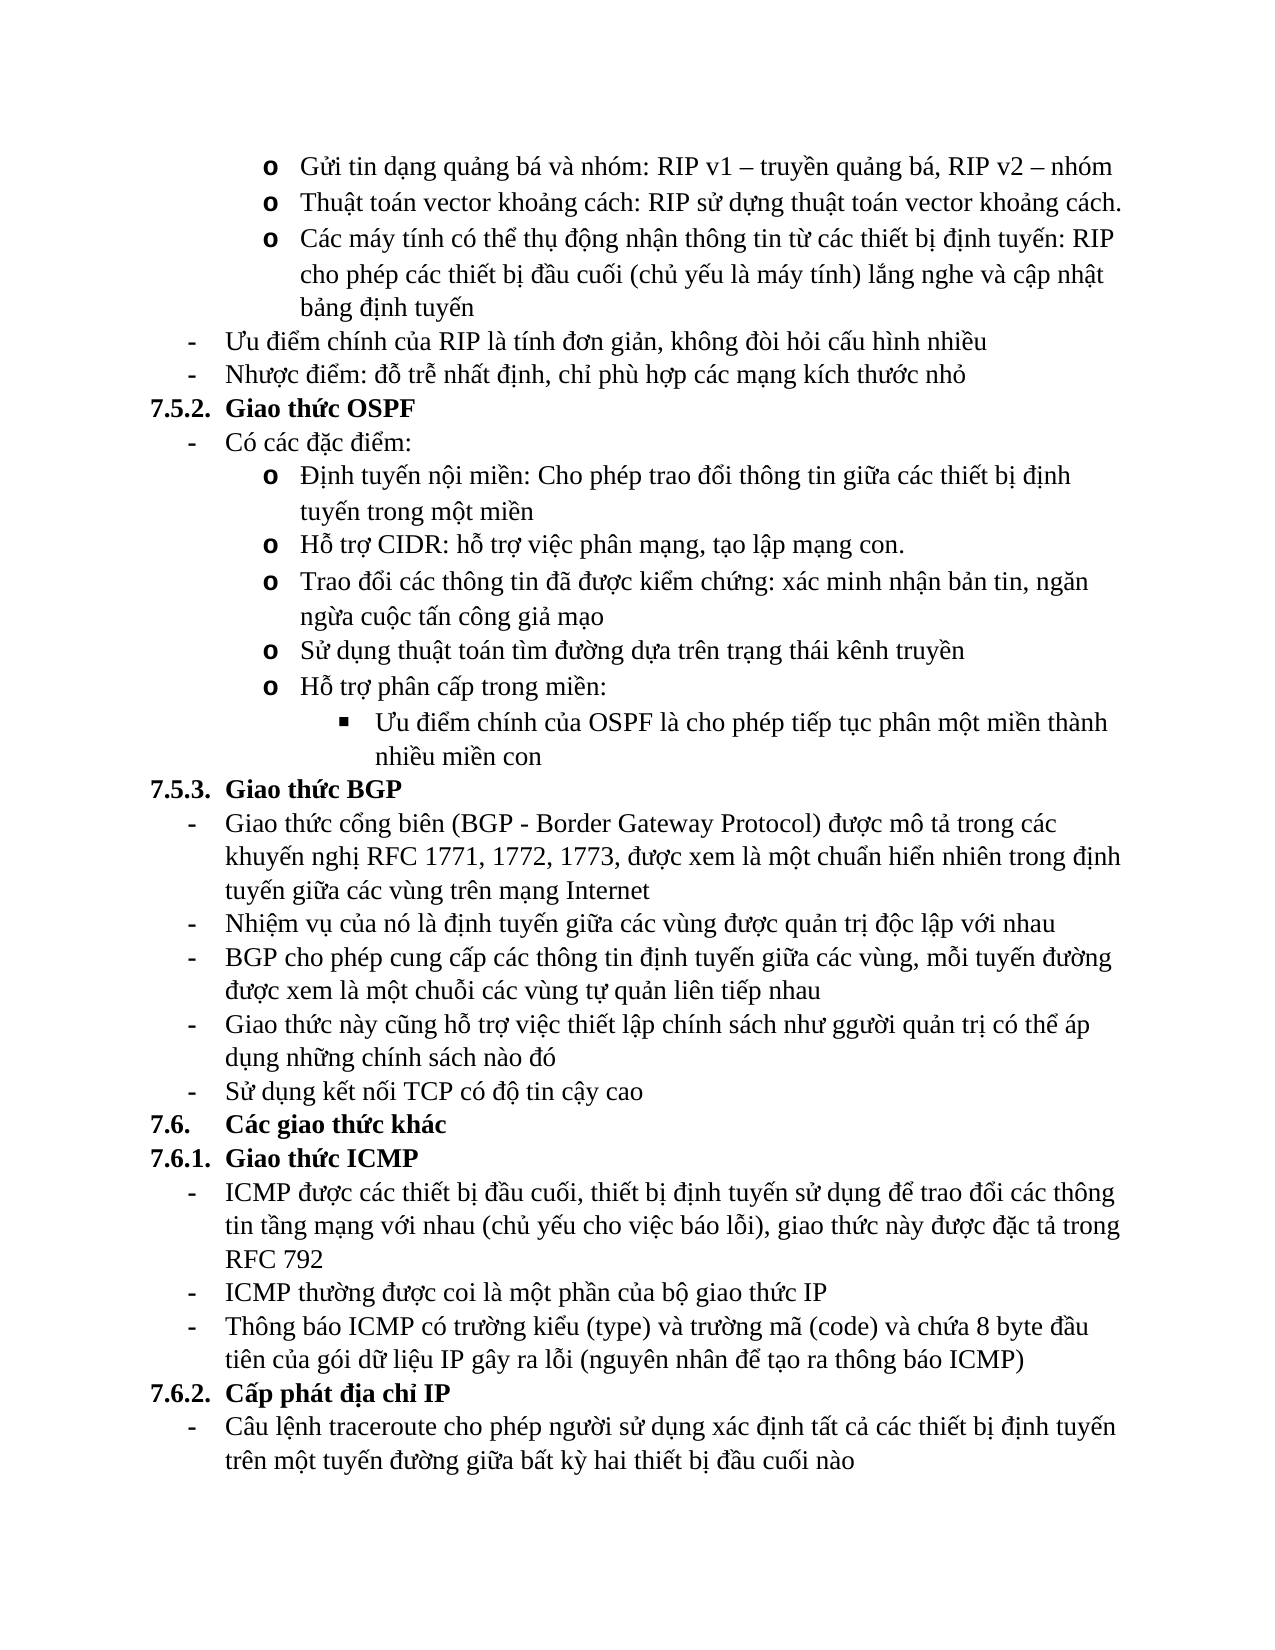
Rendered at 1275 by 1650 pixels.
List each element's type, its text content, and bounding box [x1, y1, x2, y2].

list Nhược điểm: đỗ trễ nhất định, chỉ phù hợp các mạng kích thước nhỏ [187, 358, 1125, 390]
list Cấp phát địa chỉ IP [150, 1377, 1125, 1408]
list Hỗ trợ CIDR: hỗ trợ việc phân mạng, tạo lập mạng con. [262, 528, 1125, 562]
list Sử dụng thuật toán tìm đường dựa trên trạng thái kênh truyền [262, 634, 1125, 667]
list Trao đổi các thông tin đã được kiểm chứng: xác minh nhận bản tin, ngăn ngừa cuộc tấn công giả mạo [262, 564, 1125, 632]
list Giao thức OSPF [150, 392, 1125, 423]
list ICMP được các thiết bị đầu cuối, thiết bị định tuyến sử dụng để trao đổi các thông tin tầng mạng với nhau (chủ yếu cho việc báo lỗi), giao thức này được đặc tả trong RFC 792 [187, 1176, 1125, 1274]
list Thông báo ICMP có trường kiểu (type) và trường mã (code) và chứa 8 byte đầu tiên của gói dữ liệu IP gây ra lỗi (nguyên nhân để tạo ra thông báo ICMP) [187, 1310, 1125, 1374]
list BGP cho phép cung cấp các thông tin định tuyến giữa các vùng, mỗi tuyến đường được xem là một chuỗi các vùng tự quản liên tiếp nhau [187, 941, 1125, 1006]
list Giao thức ICMP [150, 1142, 1125, 1173]
list Giao thức này cũng hỗ trợ việc thiết lập chính sách như ggười quản trị có thể áp dụng những chính sách nào đó [187, 1008, 1125, 1073]
list Giao thức cổng biên (BGP - Border Gateway Protocol) được mô tả trong các khuyến nghị RFC 1771, 1772, 1773, được xem là một chuẩn hiển nhiên trong định tuyến giữa các vùng trên mạng Internet [187, 807, 1125, 905]
list Ưu điểm chính của OSPF là cho phép tiếp tục phân một miền thành nhiều miền con [337, 706, 1125, 771]
list ICMP thường được coi là một phần của bộ giao thức IP [187, 1276, 1125, 1307]
list Định tuyến nội miền: Cho phép trao đổi thông tin giữa các thiết bị định tuyến trong một miền [262, 459, 1125, 526]
list Sử dụng kết nối TCP có độ tin cậy cao [187, 1075, 1125, 1106]
list Có các đặc điểm: [187, 426, 1125, 457]
list Hỗ trợ phân cấp trong miền: [262, 670, 1125, 703]
list Thuật toán vector khoảng cách: RIP sử dựng thuật toán vector khoảng cách. [262, 186, 1125, 219]
list Ưu điểm chính của RIP là tính đơn giản, không đòi hỏi cấu hình nhiều [187, 325, 1125, 356]
list Gửi tin dạng quảng bá và nhóm: RIP v1 – truyền quảng bá, RIP v2 – nhóm [262, 150, 1125, 183]
list Nhiệm vụ của nó là định tuyến giữa các vùng được quản trị độc lập với nhau [187, 907, 1125, 938]
list Các máy tính có thể thụ động nhận thông tin từ các thiết bị định tuyến: RIP cho phép các thiết bị đầu cuối (chủ yếu là máy tính) lắng nghe và cập nhật bảng định tuyến [262, 222, 1125, 323]
list Câu lệnh traceroute cho phép người sử dụng xác định tất cả các thiết bị định tuyến trên một tuyến đường giữa bất kỳ hai thiết bị đầu cuối nào [187, 1411, 1125, 1475]
list Giao thức BGP [150, 773, 1125, 804]
list Các giao thức khác [150, 1109, 1125, 1140]
